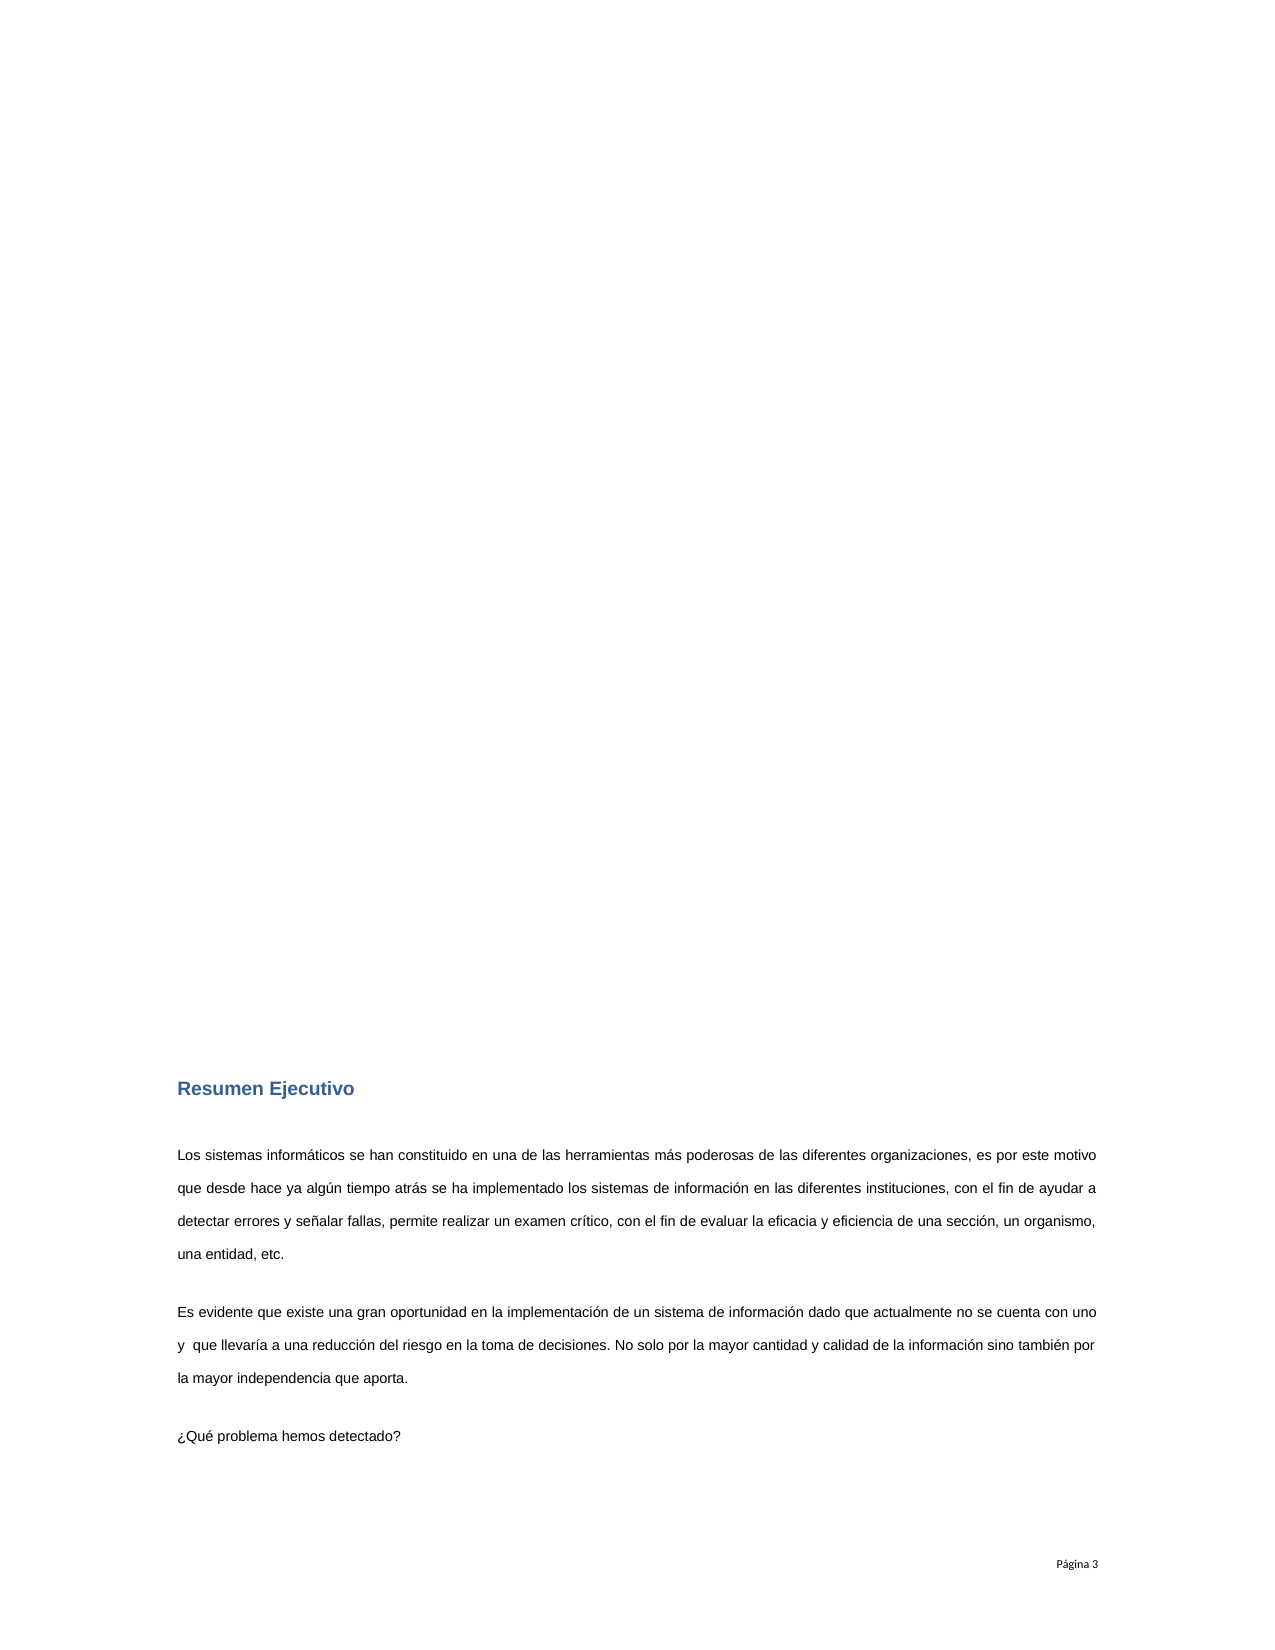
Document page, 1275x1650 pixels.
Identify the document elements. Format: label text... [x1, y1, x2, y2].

text Los sistemas informáticos se han constituido en una de las herramientas más poderosas de las diferentes organizaciones, es por este motivo que desde hace ya algún tiempo atrás se ha implementado los sistemas de información en las diferentes instituciones, con el fin de ayudar a detectar errores y señalar fallas, permite realizar un examen crítico, con el fin de evaluar la eficacia y eficiencia de una sección, un organismo, una entidad, etc. [177, 1135, 1098, 1263]
text Es evidente que existe una gran oportunidad en la implementación de un sistema de información dado que actualmente no se cuenta con uno y que llevaría a una reducción del riesgo en la toma de decisiones. No solo por la mayor cantidad y calidad de la información sino también por la mayor independencia que aporta. [177, 1292, 1098, 1387]
text ¿Qué problema hemos detectado? [177, 1416, 1098, 1445]
text Resumen Ejecutivo [177, 1061, 1098, 1100]
